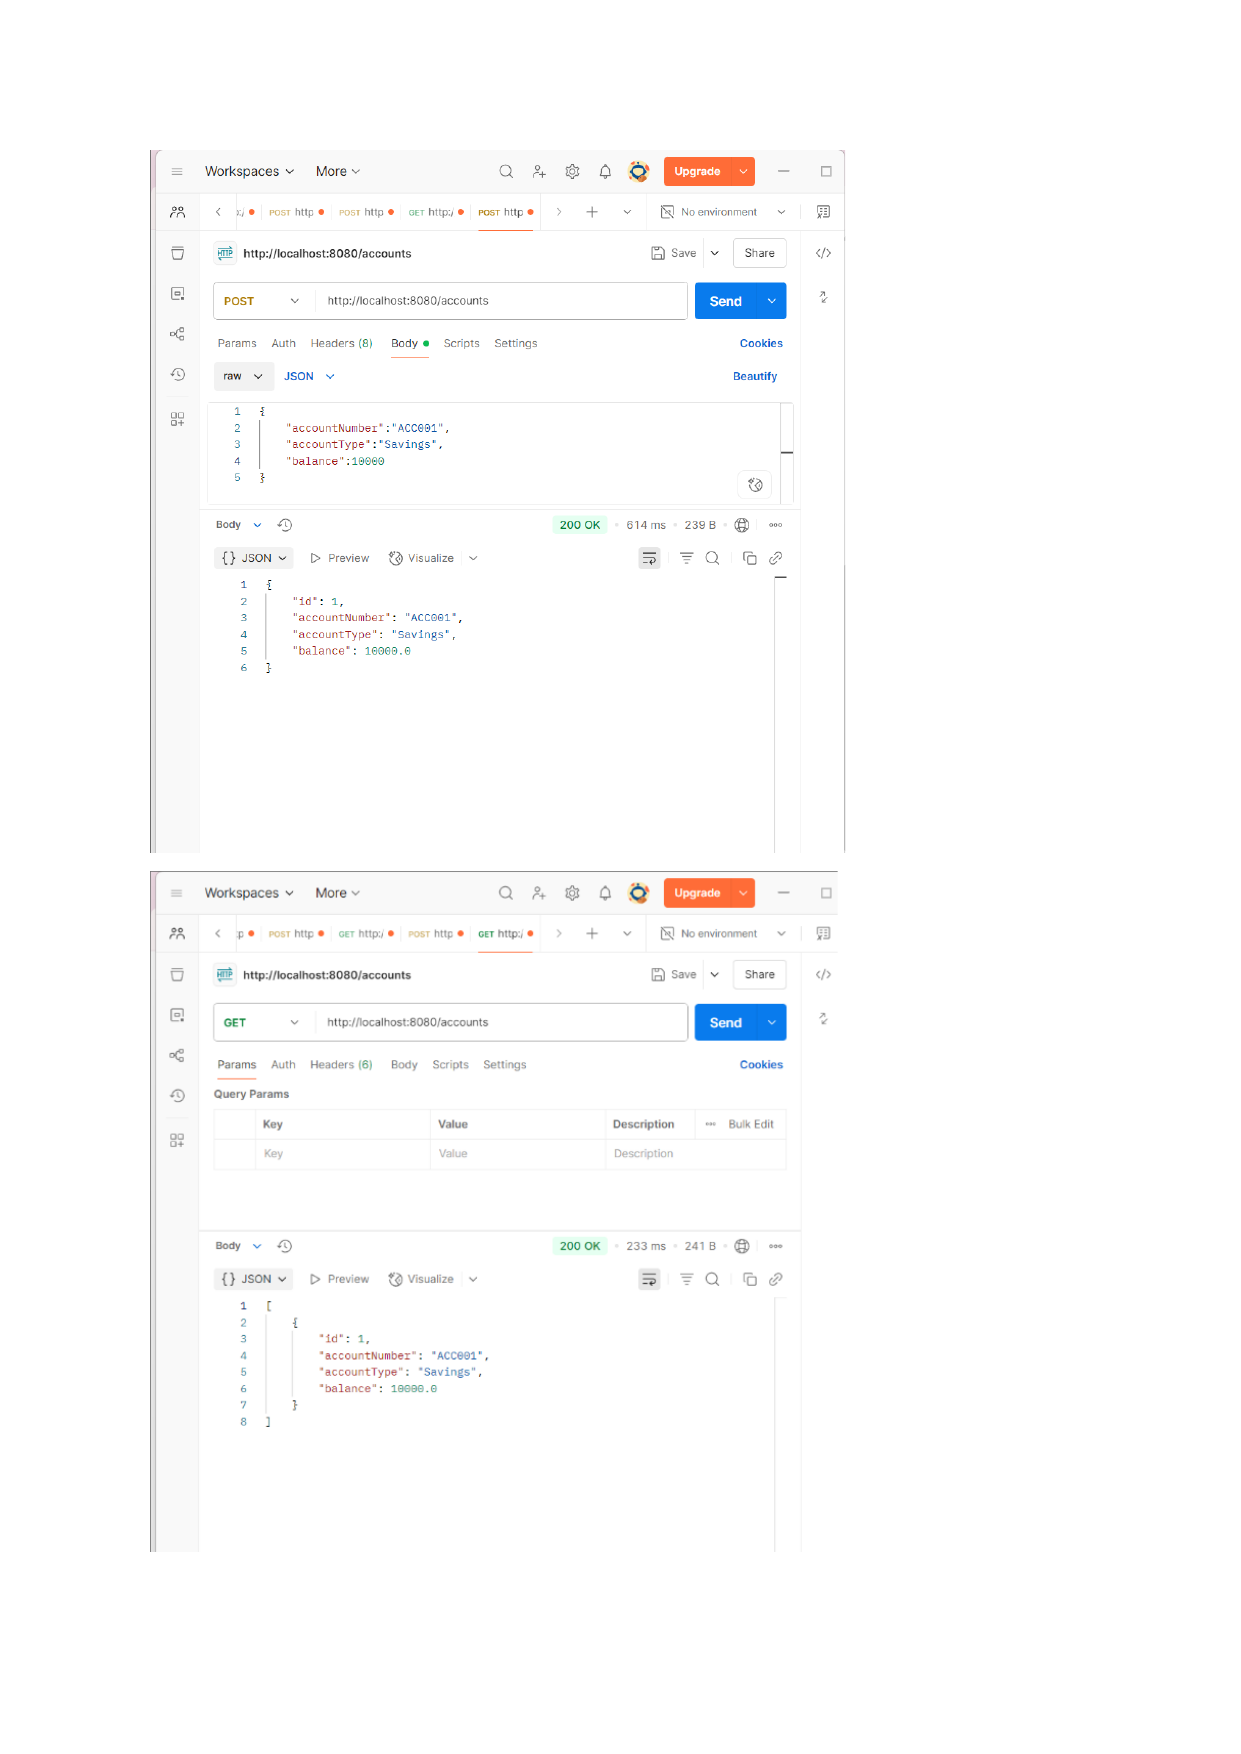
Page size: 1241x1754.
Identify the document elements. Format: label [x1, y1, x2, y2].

picture [150, 871, 838, 1552]
picture [150, 150, 846, 853]
